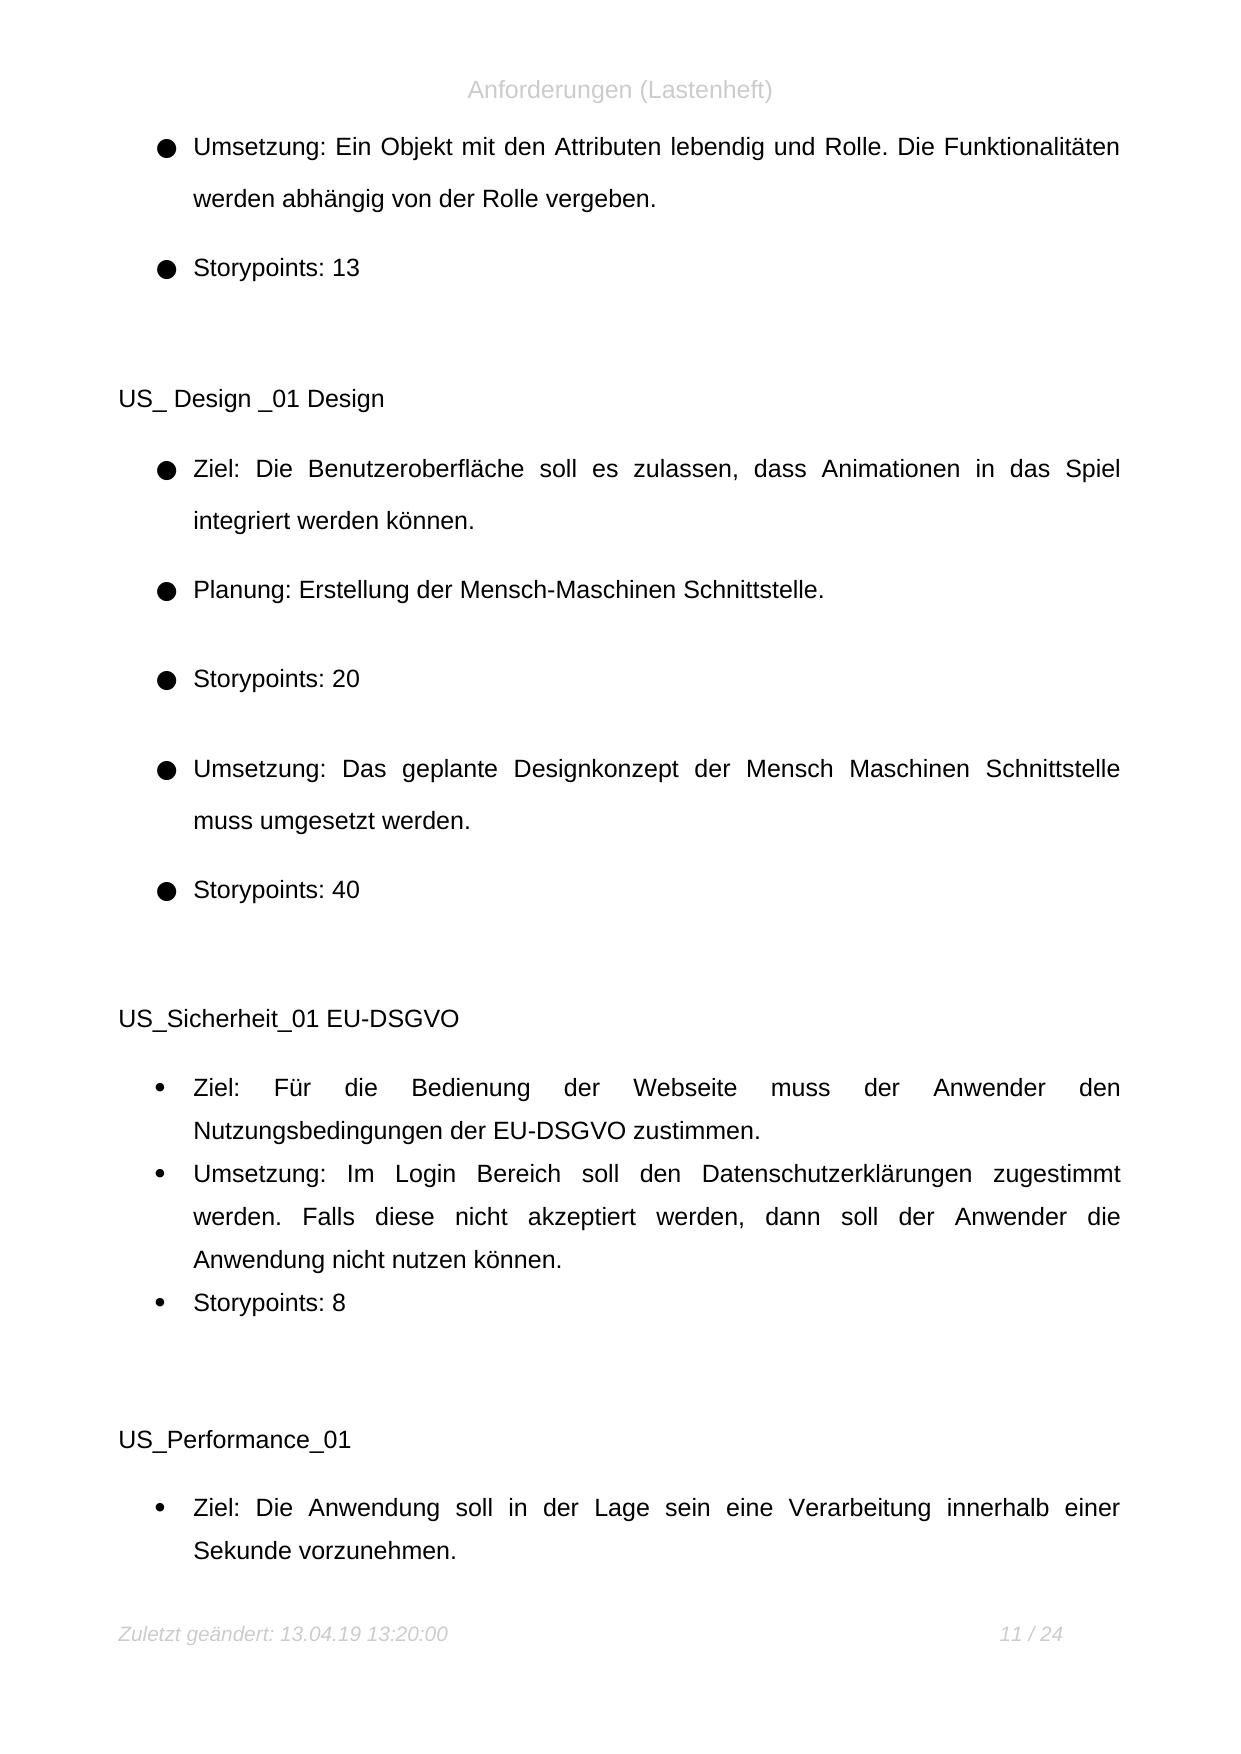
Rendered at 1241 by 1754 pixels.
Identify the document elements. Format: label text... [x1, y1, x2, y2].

text US_ Design _01 Design [118, 384, 1122, 413]
list Umsetzung: Ein Objekt mit den Attributen lebendig und Rolle. Die Funktionalitäten werden abhängig von der Rolle vergeben. [156, 118, 1122, 212]
list Storypoints: 20 [156, 651, 1122, 702]
list Storypoints: 13 [156, 239, 1122, 291]
list Umsetzung: Im Login Bereich soll den Datenschutzerklärungen zugestimmt werden. Falls diese nicht akzeptiert werden, dann soll der Anwender die Anwendung nicht nutzen können. [156, 1159, 1122, 1274]
text US_Sicherheit_01 EU-DSGVO [118, 1004, 1122, 1033]
list Storypoints: 8 [156, 1288, 1122, 1317]
list Umsetzung: Das geplante Designkonzept der Mensch Maschinen Schnittstelle muss umgesetzt werden. [156, 740, 1122, 834]
list Ziel: Die Anwendung soll in der Lage sein eine Verarbeitung innerhalb einer Sekunde vorzunehmen. [156, 1493, 1122, 1565]
list Ziel: Die Benutzeroberfläche soll es zulassen, dass Animationen in das Spiel integriert werden können. [156, 440, 1122, 534]
list Ziel: Für die Bedienung der Webseite muss der Anwender den Nutzungsbedingungen der EU-DSGVO zustimmen. [156, 1072, 1122, 1144]
text US_Performance_01 [118, 1425, 1122, 1453]
list Planung: Erstellung der Mensch-Maschinen Schnittstelle. [156, 561, 1122, 612]
list Storypoints: 40 [156, 861, 1122, 912]
